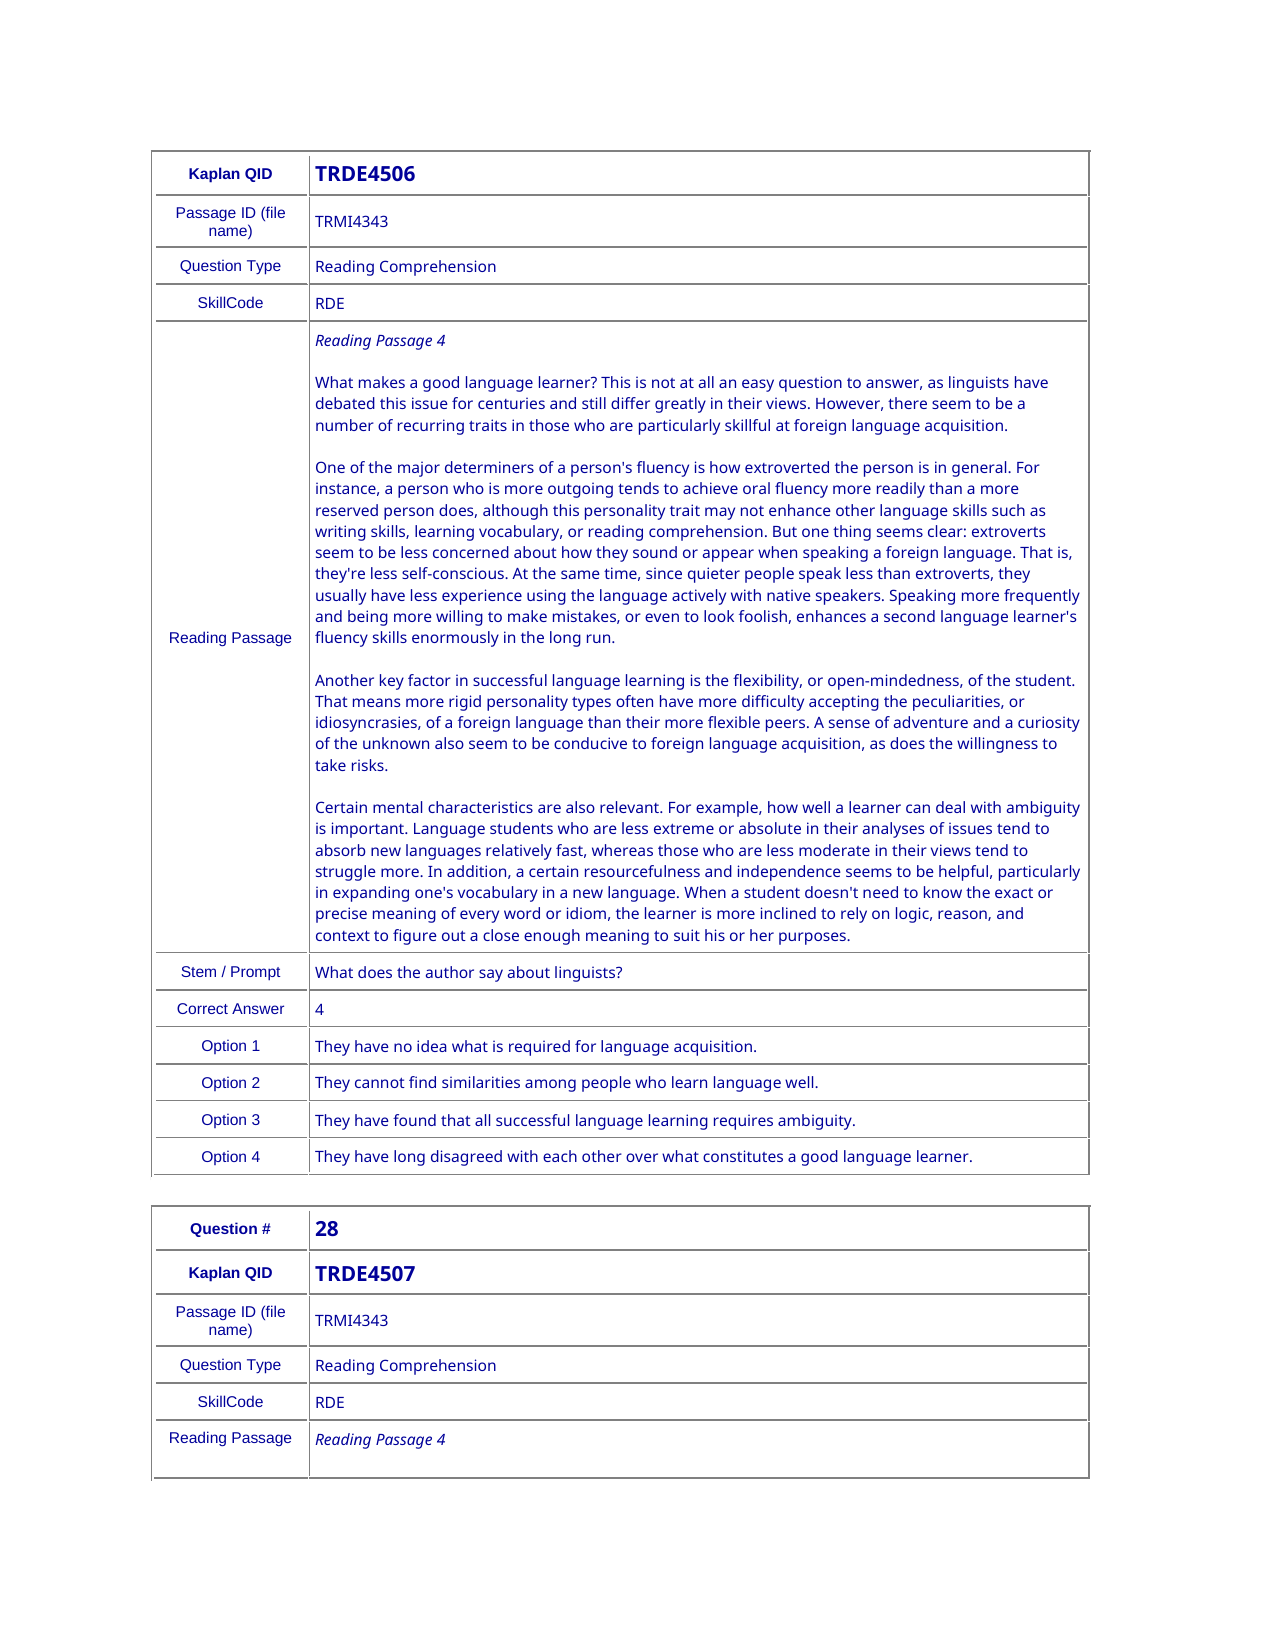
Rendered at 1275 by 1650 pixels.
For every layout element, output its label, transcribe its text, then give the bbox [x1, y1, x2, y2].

table_cell Kaplan QID [154, 153, 308, 194]
table_cell Reading Passage [154, 1419, 308, 1477]
table_cell Option 2 [152, 1063, 307, 1100]
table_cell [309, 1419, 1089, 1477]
table_cell SkillCode [154, 1382, 307, 1419]
table_cell Option 4 [152, 1137, 308, 1174]
table_cell SkillCode [152, 283, 307, 320]
table_cell Reading Comprehension [310, 246, 1088, 283]
table_cell Question Type [154, 246, 307, 283]
table_cell Correct Answer [154, 989, 307, 1026]
table_cell TRDE4506 [309, 153, 1088, 194]
table_cell Passage ID (file name) [154, 1293, 307, 1345]
table_cell They cannot find similarities among people who learn language well. [310, 1063, 1090, 1100]
table_cell TRMI4343 [310, 1293, 1089, 1345]
table_cell Passage ID (file name) [154, 194, 307, 246]
table_header Question # [154, 1208, 308, 1249]
table_cell RDE [310, 1382, 1088, 1419]
table_cell What does the author say about linguists? [309, 952, 1090, 989]
table_cell Question Type [154, 1345, 307, 1382]
table_cell Kaplan QID [154, 1249, 307, 1293]
table_cell RDE [310, 283, 1090, 320]
table_cell They have long disagreed with each other over what constitutes a good language learner. [309, 1137, 1090, 1174]
table_cell 4 [310, 989, 1088, 1026]
table_cell They have no idea what is required for language acquisition. [309, 1026, 1090, 1063]
table_cell Option 1 [152, 1026, 308, 1063]
table_cell TRMI4343 [310, 194, 1089, 246]
table_cell Stem / Prompt [152, 952, 308, 989]
table_header 28 [309, 1208, 1088, 1249]
table_cell They have found that all successful language learning requires ambiguity. [309, 1100, 1090, 1137]
table_cell Reading Comprehension [310, 1345, 1089, 1382]
table_cell TRDE4507 [310, 1249, 1089, 1293]
table_cell Option 3 [152, 1100, 308, 1137]
table_cell Reading Passage [154, 320, 307, 952]
